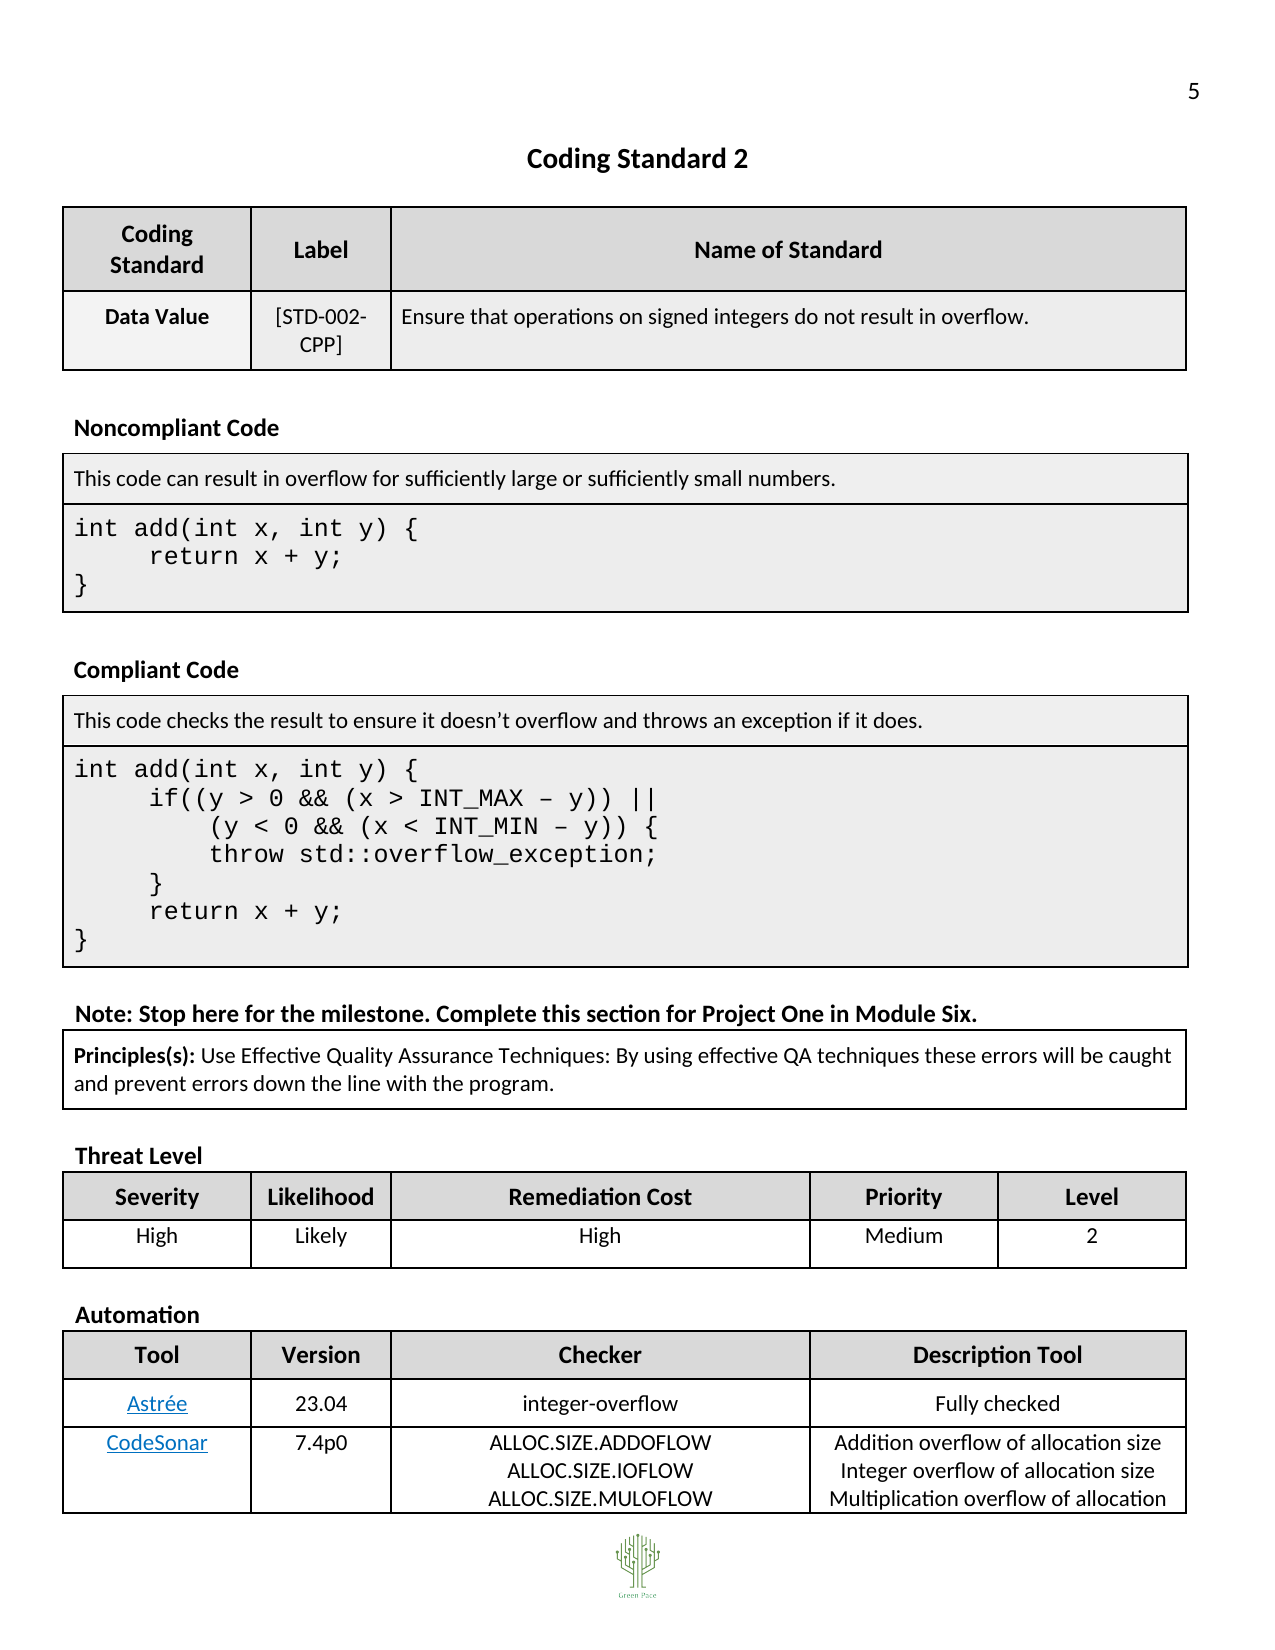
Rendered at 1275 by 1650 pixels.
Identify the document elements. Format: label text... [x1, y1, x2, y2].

table_header Likelihood [252, 1173, 390, 1219]
table_cell 7.4p0 [252, 1428, 390, 1512]
table_cell Likely [252, 1221, 390, 1267]
table_cell integer-overflow [392, 1380, 809, 1426]
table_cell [811, 1428, 1185, 1512]
table_cell Astrée [64, 1380, 250, 1426]
table_header Level [999, 1173, 1185, 1219]
table_header Remediation Cost [392, 1173, 809, 1219]
text Note: Stop here for the milestone. Complete this section for Project One in Module Six. [75, 998, 1200, 1029]
table_cell This code checks the result to ensure it doesn’t overflow and throws an exception if it does. [64, 696, 1187, 744]
table_header Priority [811, 1173, 997, 1219]
table_header Noncompliant Code [63, 402, 1188, 453]
table_header Label [252, 208, 390, 290]
table_cell Medium [811, 1221, 997, 1267]
table_header Name of Standard [392, 208, 1185, 290]
text Threat Level [75, 1141, 1200, 1171]
table_header Compliant Code [63, 643, 1188, 695]
picture [608, 1529, 667, 1605]
subtitle Coding Standard 2 [75, 140, 1200, 176]
table_cell Data Value [64, 292, 250, 369]
table_header Tool [64, 1332, 250, 1378]
table_cell CodeSonar [64, 1428, 250, 1512]
table_header Description Tool [811, 1332, 1185, 1378]
table_cell High [392, 1221, 809, 1267]
table_cell Ensure that operations on signed integers do not result in overflow. [392, 292, 1185, 369]
table_cell 23.04 [252, 1380, 390, 1426]
table_cell High [64, 1221, 250, 1267]
table_cell Fully checked [811, 1380, 1185, 1426]
text Automation [75, 1299, 1200, 1330]
table_header Principles(s): Use Effective Quality Assurance Techniques: By using effective QA techniques these errors will be caught and prevent errors down the line with the program. [64, 1031, 1185, 1108]
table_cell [392, 1428, 809, 1512]
table_cell int add(int x, int y) { if((y > 0 && (x > INT_MAX – y)) || (y < 0 && (x < INT_MIN – y)) { throw std::overflow_exception; } return x + y; } [64, 747, 1187, 966]
table_cell [STD-002-CPP] [252, 292, 390, 369]
table_cell int add(int x, int y) { return x + y; } [64, 505, 1187, 611]
table_header Severity [64, 1173, 250, 1219]
table_cell This code can result in overflow for sufficiently large or sufficiently small numbers. [64, 454, 1187, 503]
table_header Checker [392, 1332, 809, 1378]
table_header Coding Standard [64, 208, 250, 290]
table_cell 2 [999, 1221, 1185, 1267]
table_header Version [252, 1332, 390, 1378]
